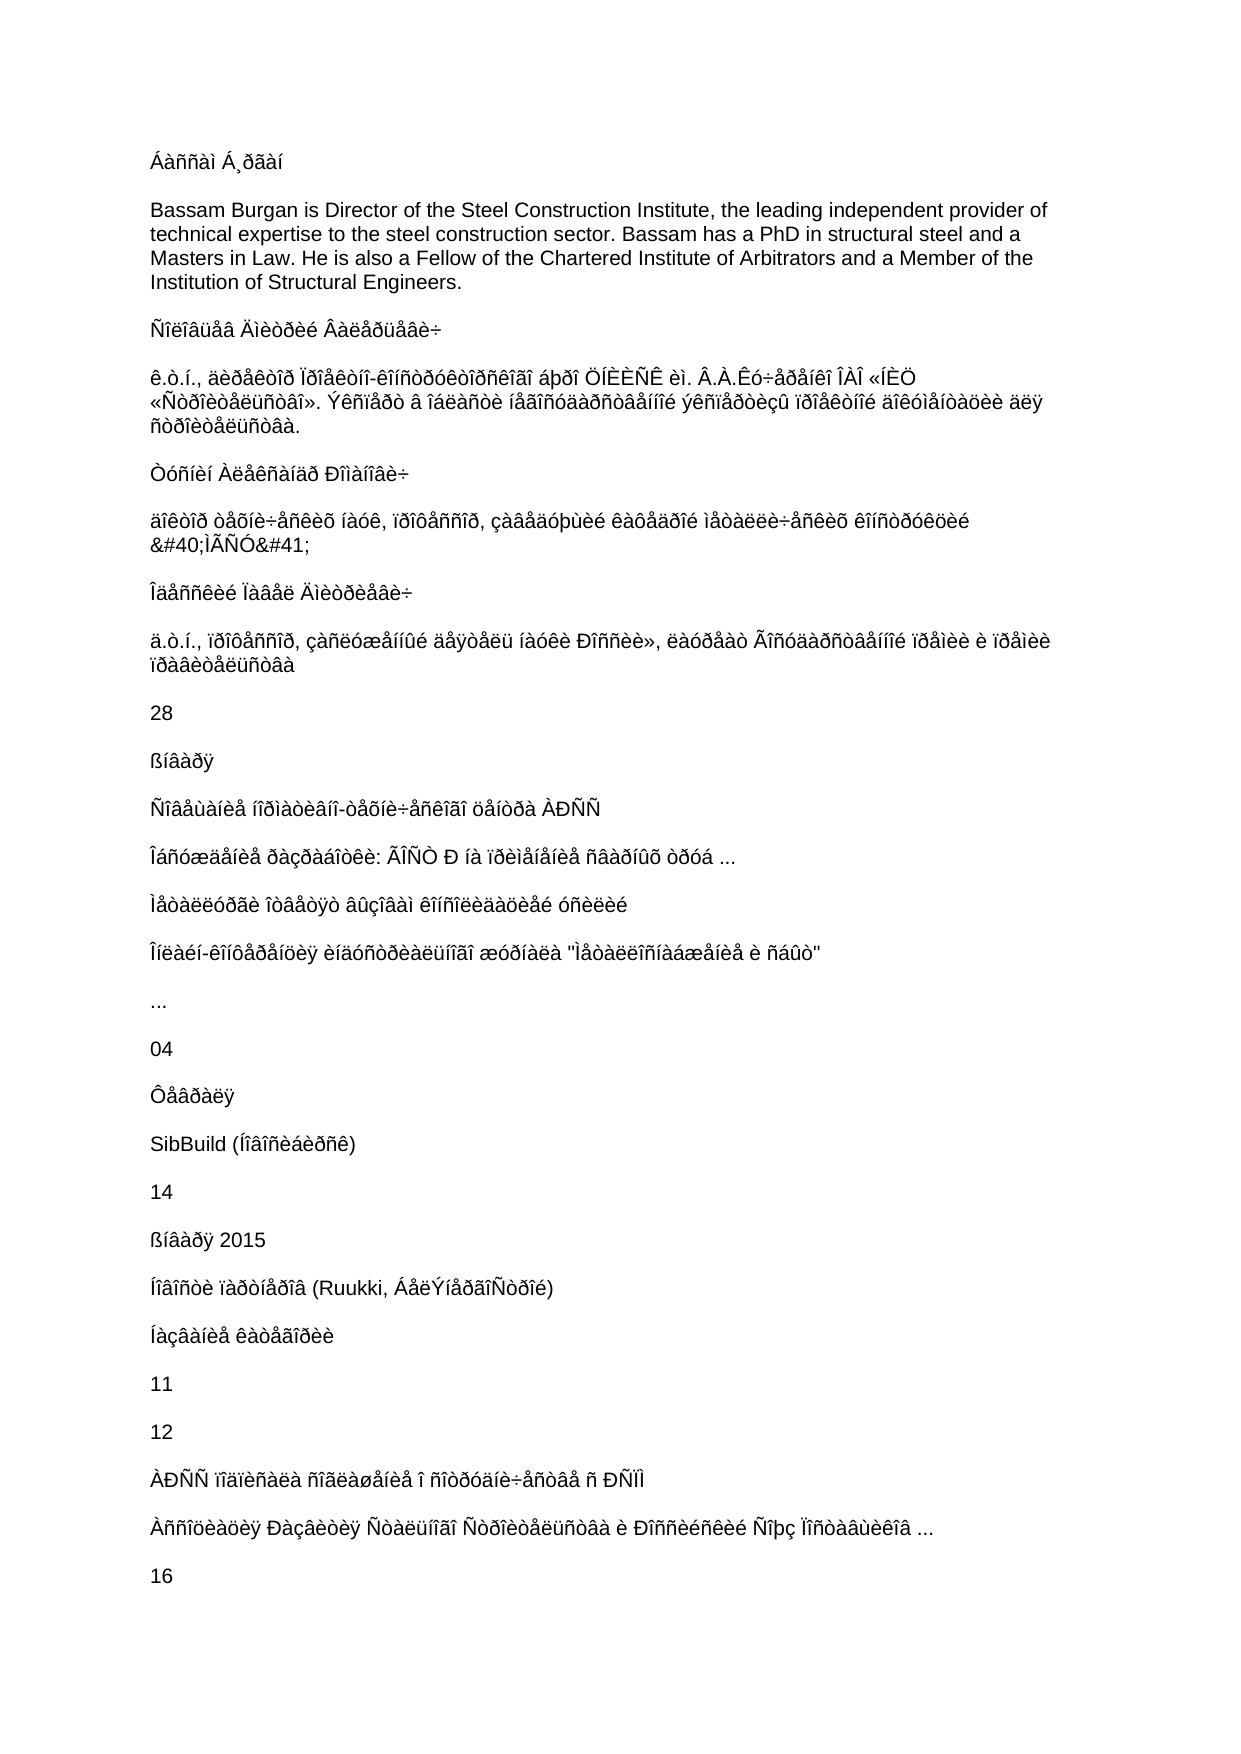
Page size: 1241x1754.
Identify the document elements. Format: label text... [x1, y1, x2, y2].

text ßíâàðÿ [150, 749, 1090, 773]
text Îáñóæäåíèå ðàçðàáîòêè: ÃÎÑÒ Ð íà ïðèìåíåíèå ñâàðíûõ òðóá ... [150, 845, 1090, 869]
text 28 [150, 701, 1090, 725]
text ßíâàðÿ 2015 [150, 1228, 1090, 1252]
text Áàññàì Á¸ðãàí [150, 150, 1090, 174]
text 14 [150, 1180, 1090, 1204]
text 16 [150, 1563, 1090, 1587]
text ÀÐÑÑ ïîäïèñàëà ñîãëàøåíèå î ñîòðóäíè÷åñòâå ñ ÐÑÏÌ [150, 1468, 1090, 1492]
text SibBuild (Íîâîñèáèðñê) [150, 1132, 1090, 1156]
text ê.ò.í., äèðåêòîð Ïðîåêòíî-êîíñòðóêòîðñêîãî áþðî ÖÍÈÈÑÊ èì. Â.À.Êó÷åðåíêî ÎÀÎ «ÍÈÖ «Ñòðîèòåëüñòâî». Ýêñïåðò â îáëàñòè íåãîñóäàðñòâåííîé ýêñïåðòèçû ïðîåêòíîé äîêóìåíòàöèè äëÿ ñòðîèòåëüñòâà. [150, 366, 1090, 437]
text äîêòîð òåõíè÷åñêèõ íàóê, ïðîôåññîð, çàâåäóþùèé êàôåäðîé ìåòàëëè÷åñêèõ êîíñòðóêöèé &#40;ÌÃÑÓ&#41; [150, 509, 1090, 557]
text 04 [150, 1036, 1090, 1060]
text Íîâîñòè ïàðòíåðîâ (Ruukki, ÁåëÝíåðãîÑòðîé) [150, 1276, 1090, 1300]
text 11 [150, 1372, 1090, 1396]
text Îäåññêèé Ïàâåë Äìèòðèåâè÷ [150, 581, 1090, 605]
text 12 [150, 1420, 1090, 1444]
text Ñîëîâüåâ Äìèòðèé Âàëåðüåâè÷ [150, 318, 1090, 342]
text Ñîâåùàíèå íîðìàòèâíî-òåõíè÷åñêîãî öåíòðà ÀÐÑÑ [150, 797, 1090, 821]
text Àññîöèàöèÿ Ðàçâèòèÿ Ñòàëüíîãî Ñòðîèòåëüñòâà è Ðîññèéñêèé Ñîþç Ïîñòàâùèêîâ ... [150, 1516, 1090, 1539]
text Bassam Burgan is Director of the Steel Construction Institute, the leading independent provider of technical expertise to the steel construction sector. Bassam has a PhD in structural steel and a Masters in Law. He is also a Fellow of the Chartered Institute of Arbitrators and a Member of the Institution of Structural Engineers. [150, 198, 1090, 294]
text Ôåâðàëÿ [150, 1084, 1090, 1108]
text ... [150, 988, 1090, 1012]
text ä.ò.í., ïðîôåññîð, çàñëóæåííûé äåÿòåëü íàóêè Ðîññèè», ëàóðåàò Ãîñóäàðñòâåííîé ïðåìèè è ïðåìèè ïðàâèòåëüñòâà [150, 629, 1090, 677]
text Îíëàéí-êîíôåðåíöèÿ èíäóñòðèàëüíîãî æóðíàëà "Ìåòàëëîñíàáæåíèå è ñáûò" [150, 941, 1090, 964]
text Íàçâàíèå êàòåãîðèè [150, 1324, 1090, 1348]
text Òóñíèí Àëåêñàíäð Ðîìàíîâè÷ [150, 461, 1090, 485]
text Ìåòàëëóðãè îòâåòÿò âûçîâàì êîíñîëèäàöèåé óñèëèé [150, 893, 1090, 917]
